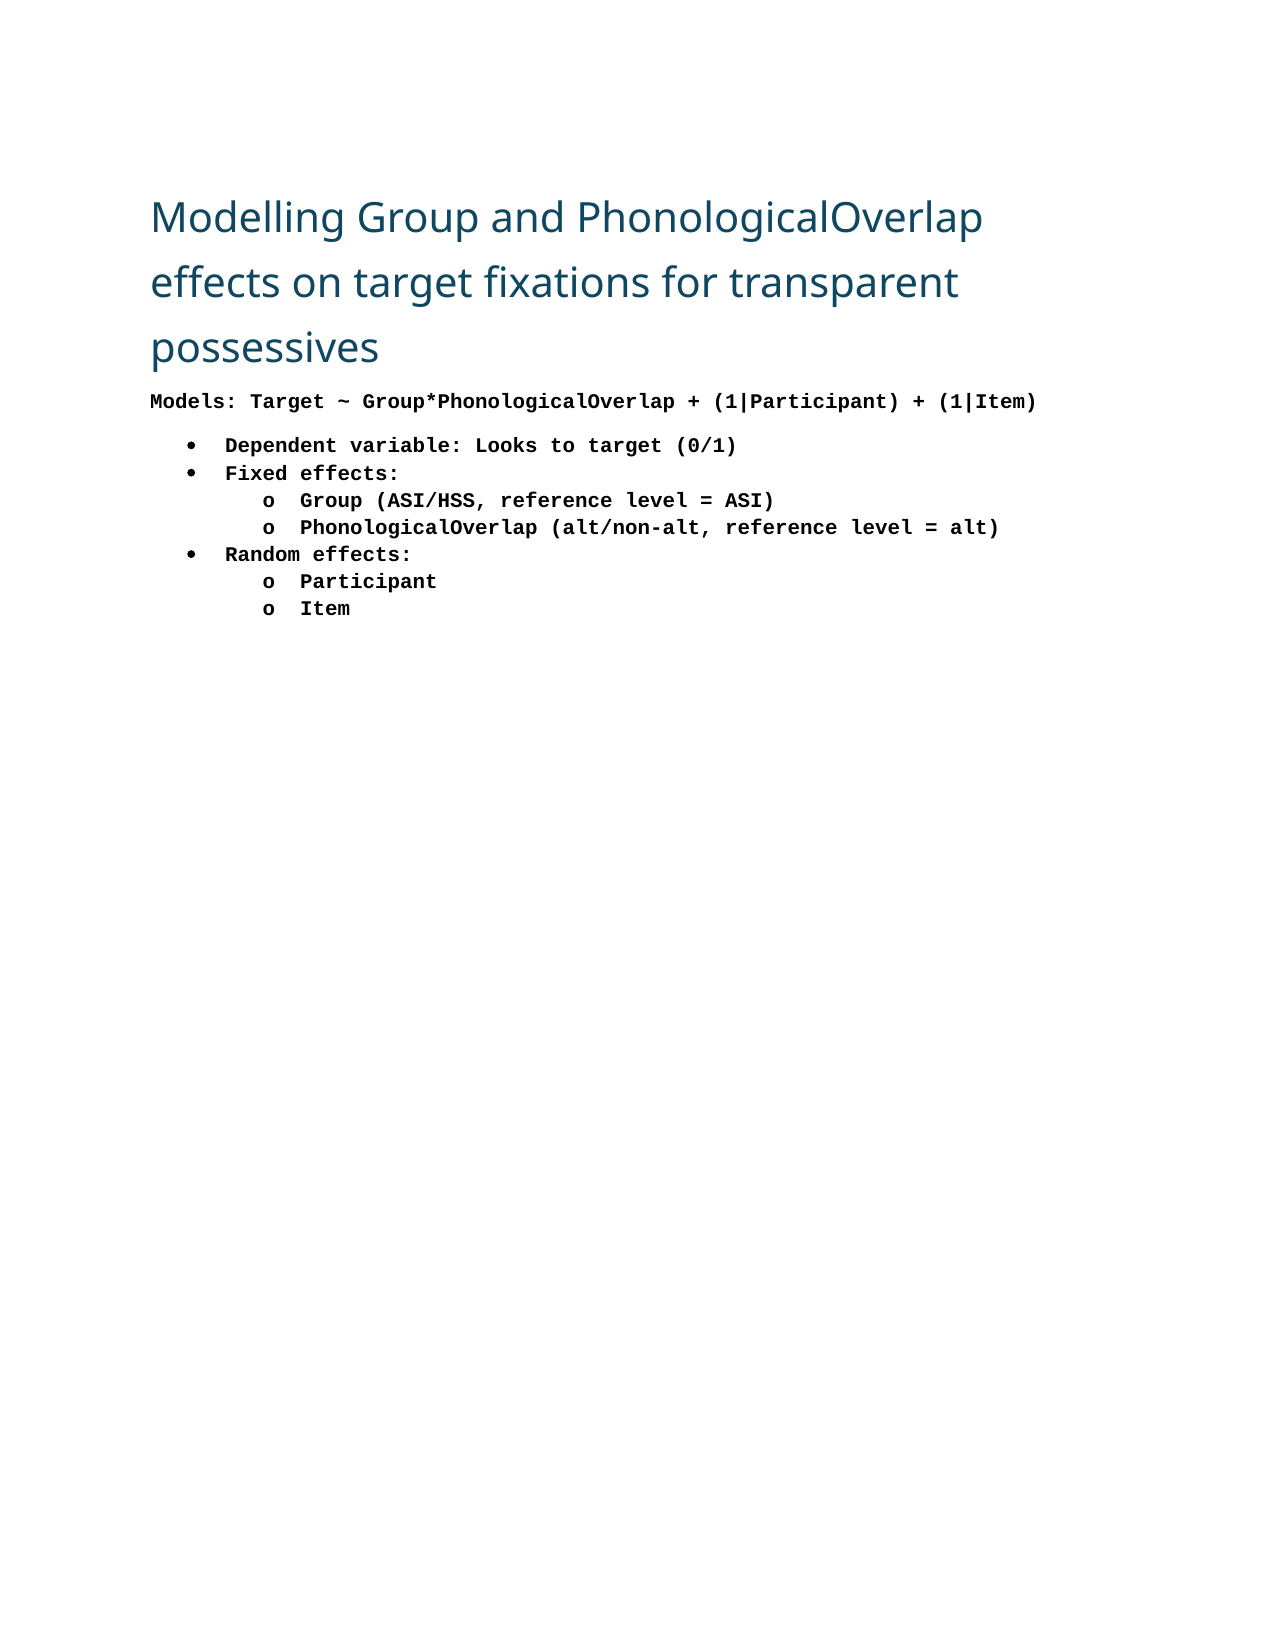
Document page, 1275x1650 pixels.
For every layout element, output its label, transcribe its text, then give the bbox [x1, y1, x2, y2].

subtitle Modelling Group and PhonologicalOverlap effects on target fixations for transparent possessives [150, 187, 1125, 375]
list Fixed effects: [187, 462, 1125, 486]
text Models: Target ~ Group*PhonologicalOverlap + (1|Participant) + (1|Item) [150, 391, 1125, 415]
list Random effects: [187, 544, 1125, 568]
list Dependent variable: Looks to target (0/1) [187, 435, 1125, 459]
list Group (ASI/HSS, reference level = ASI) [262, 490, 1125, 513]
list Item [262, 598, 1125, 622]
list PhonologicalOverlap (alt/non-alt, reference level = alt) [262, 517, 1125, 541]
list Participant [262, 571, 1125, 595]
